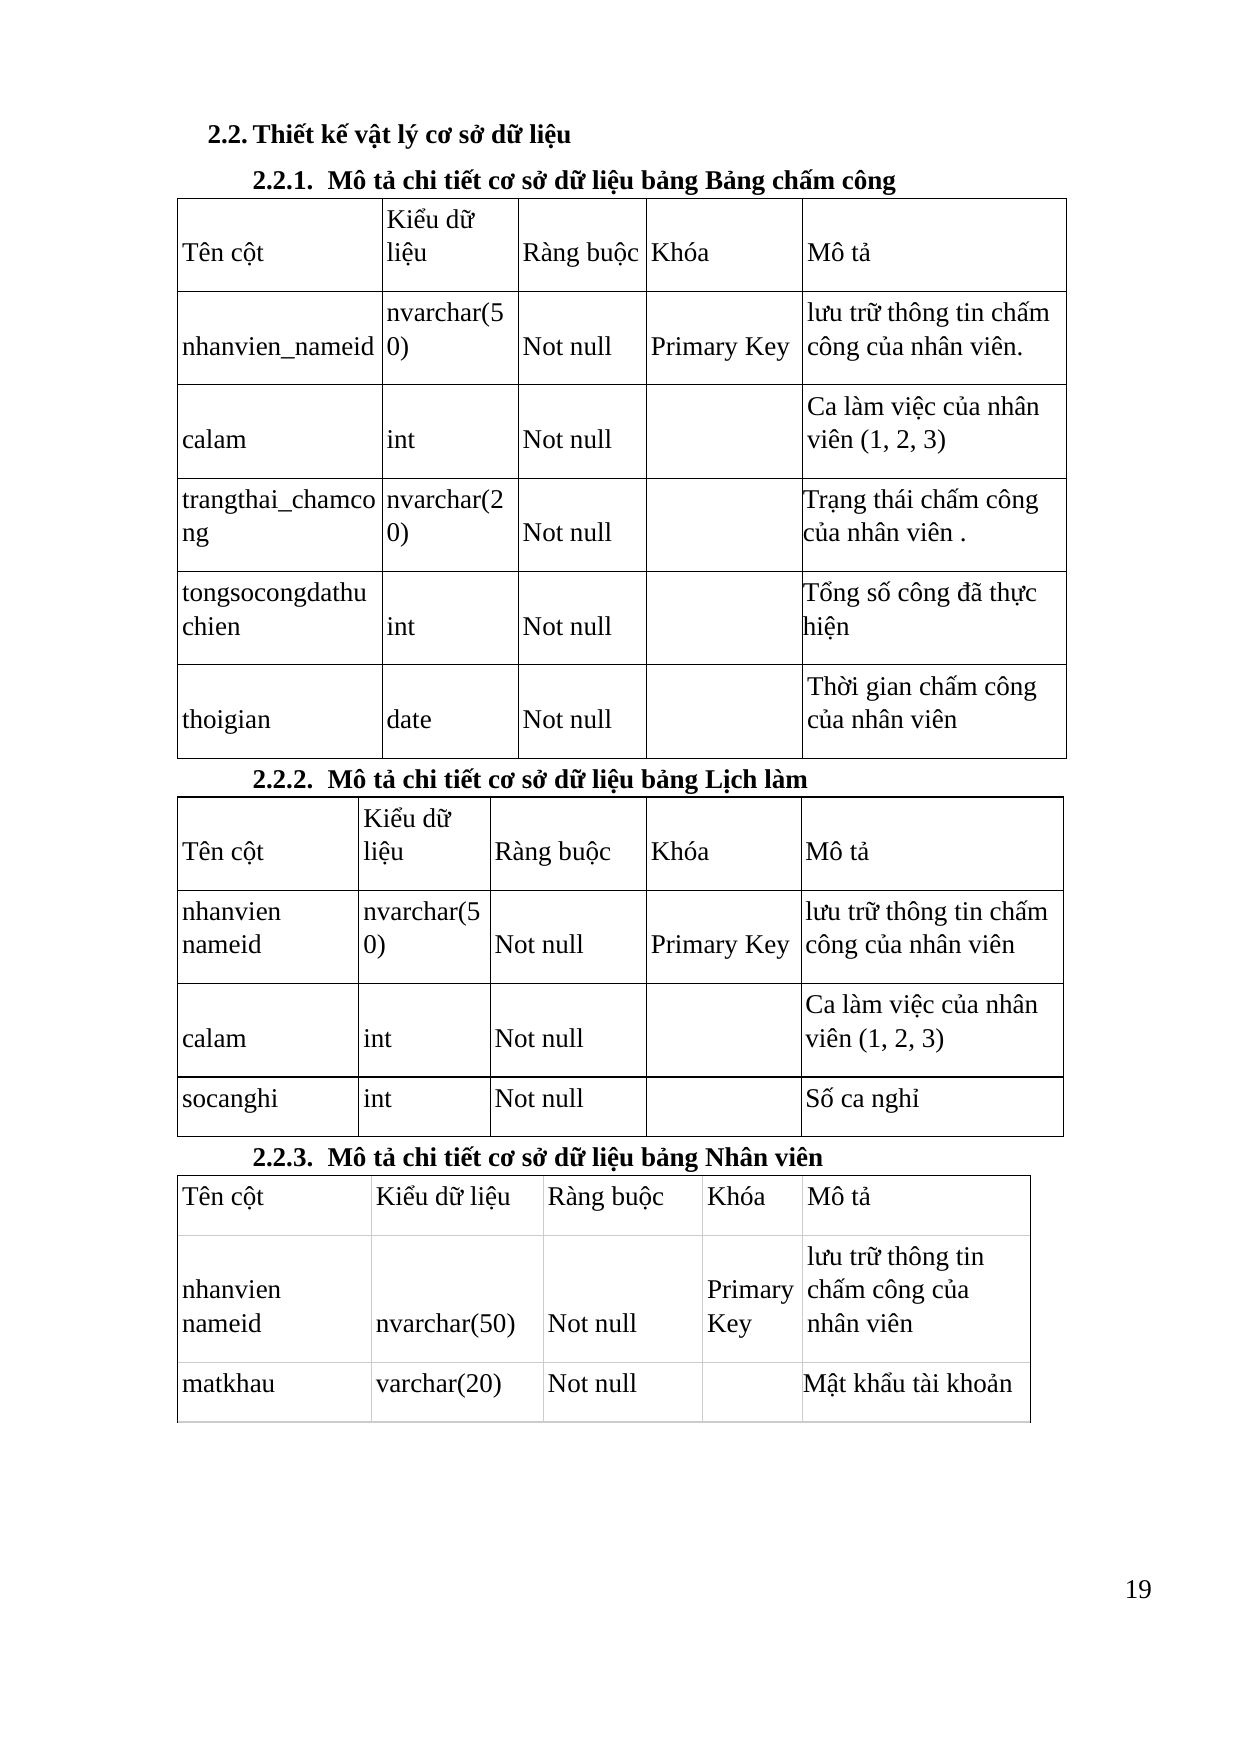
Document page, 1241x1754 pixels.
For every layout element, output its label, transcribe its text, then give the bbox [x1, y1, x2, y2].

table_cell lưu trữ thông tin chấm công của nhân viên [802, 891, 1063, 983]
table_header Ràng buộc [519, 199, 646, 291]
table_cell lưu trữ thông tin chấm công của nhân viên [803, 1236, 1030, 1362]
table_header Ràng buộc [544, 1176, 702, 1235]
table_cell Not null [544, 1363, 702, 1421]
table_cell [647, 665, 802, 758]
table_header Khóa [647, 798, 801, 890]
table_cell Not null [519, 572, 646, 664]
table_cell nvarchar(50) [372, 1236, 543, 1362]
table_header Kiểu dữ liệu [372, 1176, 543, 1235]
table_cell Số ca nghỉ [802, 1078, 1063, 1136]
table_cell int [359, 984, 490, 1076]
table_cell Not null [519, 665, 646, 758]
table_cell [647, 572, 802, 664]
table_cell Not null [519, 479, 646, 571]
table_cell nvarchar(50) [383, 292, 518, 384]
table_header Kiểu dữ liệu [359, 798, 490, 890]
subtitle Mô tả chi tiết cơ sở dữ liệu bảng Bảng chấm công [200, 164, 1152, 195]
table_cell int [383, 572, 518, 664]
table_cell Not null [519, 292, 646, 384]
table_header Kiểu dữ liệu [383, 199, 518, 291]
table_cell date [383, 665, 518, 758]
table_cell Ca làm việc của nhân viên (1, 2, 3) [803, 385, 1066, 478]
table_header Tên cột [178, 798, 358, 890]
table_cell varchar(20) [372, 1363, 543, 1421]
table_cell nhanvien nameid [178, 891, 358, 983]
table_cell Primary Key [703, 1236, 802, 1362]
table_header Tên cột [178, 199, 382, 291]
subtitle Mô tả chi tiết cơ sở dữ liệu bảng Lịch làm [200, 763, 1152, 794]
table_cell Primary Key [647, 292, 802, 384]
table_header Tên cột [178, 1176, 371, 1235]
table_header Khóa [703, 1176, 802, 1235]
table_cell nvarchar(50) [359, 891, 490, 983]
table_cell [703, 1363, 802, 1421]
table_header Mô tả [803, 1176, 1030, 1235]
table_cell thoigian [178, 665, 382, 758]
table_cell [647, 984, 801, 1076]
subtitle Thiết kế vật lý cơ sở dữ liệu [200, 118, 1152, 149]
table_cell nvarchar(20) [383, 479, 518, 571]
table_cell int [383, 385, 518, 478]
table_cell Not null [491, 891, 646, 983]
table_cell Not null [491, 1078, 646, 1136]
table_cell trangthai_chamcong [178, 479, 382, 571]
table_cell int [359, 1078, 490, 1136]
table_cell socanghi [178, 1078, 358, 1136]
table_cell [647, 479, 802, 571]
table_cell tongsocongdathuchien [178, 572, 382, 664]
table_cell Thời gian chấm công của nhân viên [803, 665, 1066, 758]
table_cell Not null [491, 984, 646, 1076]
table_cell Mật khẩu tài khoản [803, 1363, 1030, 1421]
table_header Mô tả [803, 199, 1066, 291]
table_header Ràng buộc [491, 798, 646, 890]
table_cell Tổng số công đã thực hiện [803, 572, 1066, 664]
table_header Mô tả [802, 798, 1063, 890]
table_cell Ca làm việc của nhân viên (1, 2, 3) [802, 984, 1063, 1076]
table_cell [647, 1078, 801, 1136]
table_cell calam [178, 385, 382, 478]
table_cell nhanvien_nameid [178, 292, 382, 384]
table_cell [647, 385, 802, 478]
table_header Khóa [647, 199, 802, 291]
table_cell Primary Key [647, 891, 801, 983]
table_cell lưu trữ thông tin chấm công của nhân viên. [803, 292, 1066, 384]
table_cell matkhau [178, 1363, 371, 1421]
table_cell Trạng thái chấm công của nhân viên . [803, 479, 1066, 571]
table_cell nhanvien nameid [178, 1236, 371, 1362]
table_cell Not null [544, 1236, 702, 1362]
table_cell Not null [519, 385, 646, 478]
subtitle Mô tả chi tiết cơ sở dữ liệu bảng Nhân viên [200, 1141, 1152, 1173]
table_cell calam [178, 984, 358, 1076]
